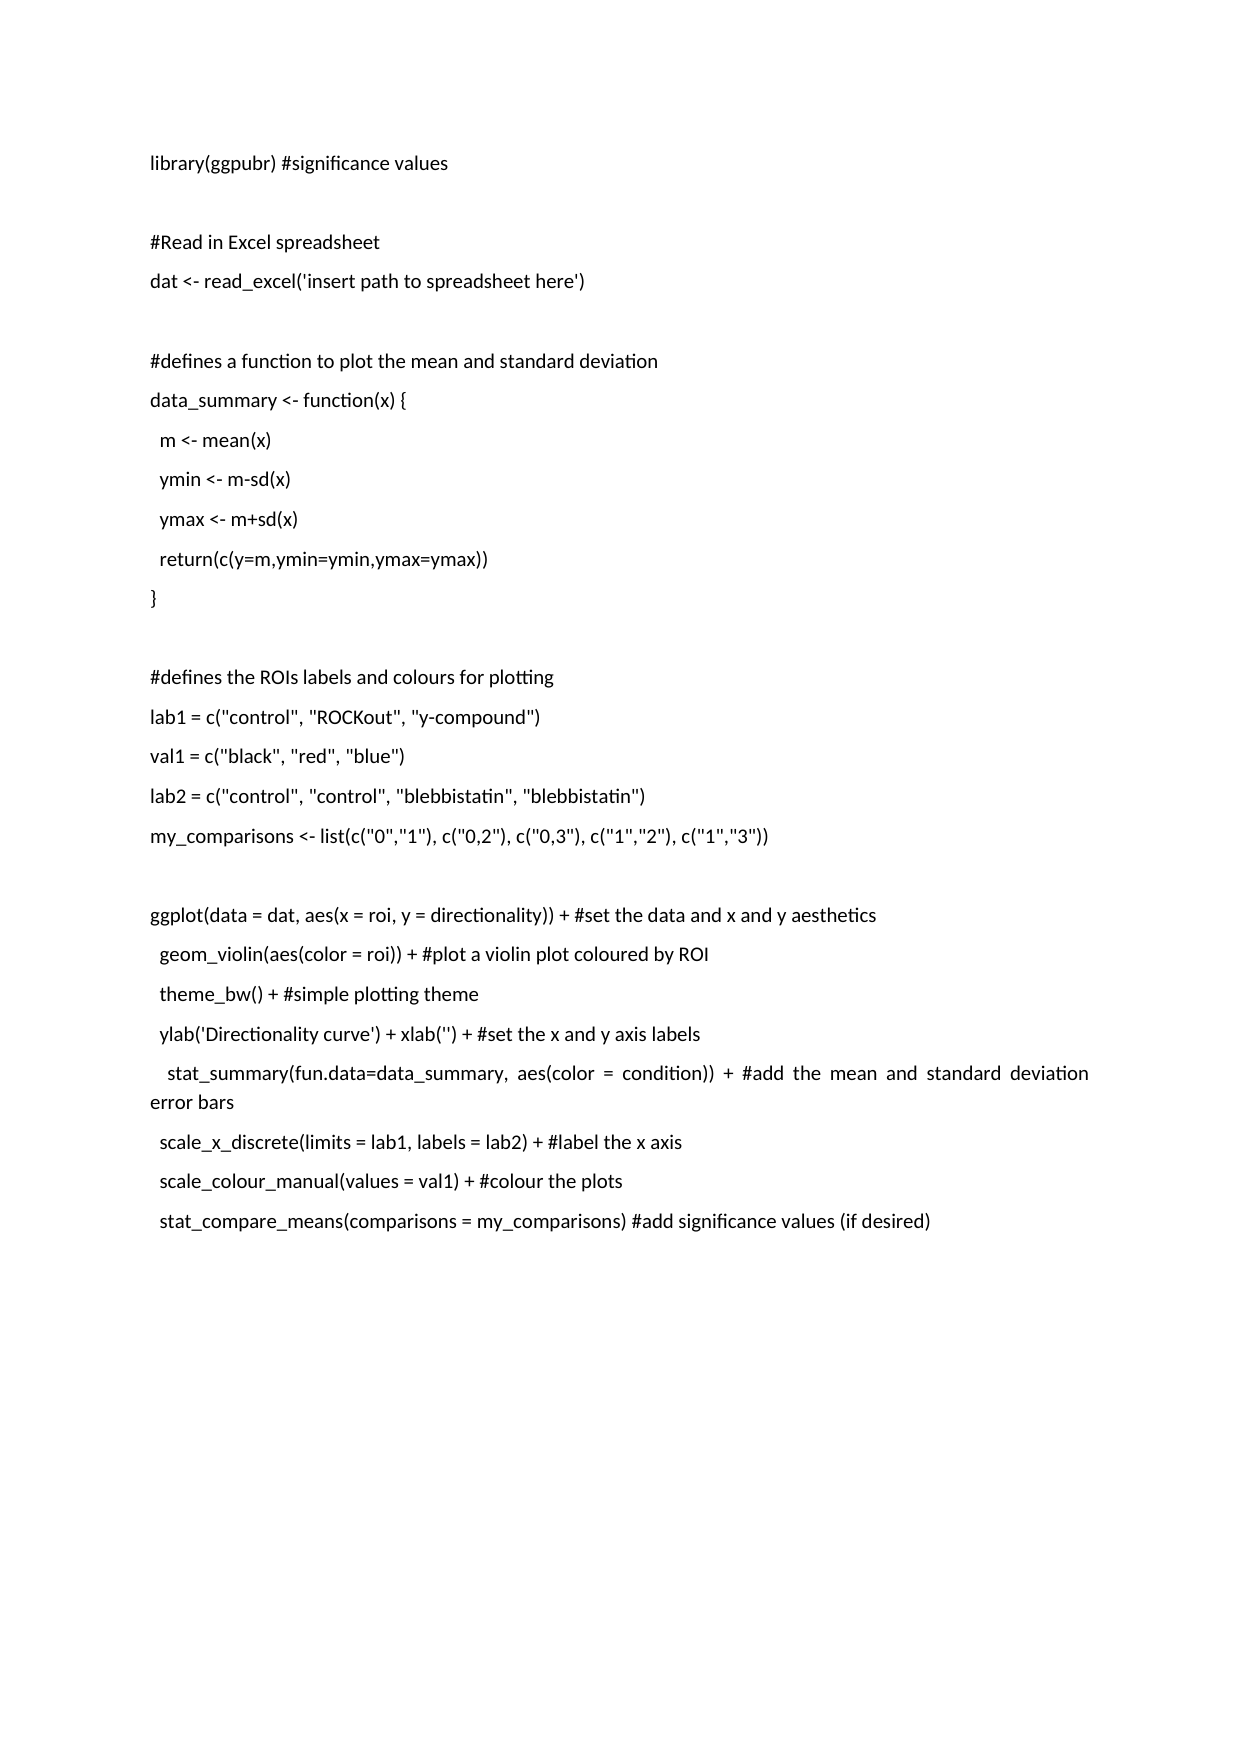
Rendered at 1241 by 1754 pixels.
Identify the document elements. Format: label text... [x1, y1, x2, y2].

text theme_bw() + #simple plotting theme [150, 981, 1090, 1007]
text stat_summary(fun.data=data_summary, aes(color = condition)) + #add the mean and standard deviation error bars [150, 1060, 1090, 1115]
text lab1 = c("control", "ROCKout", "y-compound") [150, 704, 1090, 729]
text ymin <- m-sd(x) [150, 467, 1090, 492]
text scale_x_discrete(limits = lab1, labels = lab2) + #label the x axis [150, 1129, 1090, 1154]
text library(ggpubr) #significance values [150, 150, 1090, 175]
text } [150, 585, 1090, 611]
text geom_violin(aes(color = roi)) + #plot a violin plot coloured by ROI [150, 942, 1090, 967]
text return(c(y=m,ymin=ymin,ymax=ymax)) [150, 546, 1090, 571]
text data_summary <- function(x) { [150, 387, 1090, 413]
text #defines a function to plot the mean and standard deviation [150, 348, 1090, 373]
text #defines the ROIs labels and colours for plotting [150, 664, 1090, 690]
text lab2 = c("control", "control", "blebbistatin", "blebbistatin") [150, 783, 1090, 809]
text dat <- read_excel('insert path to spreadsheet here') [150, 269, 1090, 294]
text #Read in Excel spreadsheet [150, 229, 1090, 254]
text ylab('Directionality curve') + xlab('') + #set the x and y axis labels [150, 1021, 1090, 1046]
text ggplot(data = dat, aes(x = roi, y = directionality)) + #set the data and x and y aesthetics [150, 902, 1090, 927]
text scale_colour_manual(values = val1) + #colour the plots [150, 1169, 1090, 1194]
text val1 = c("black", "red", "blue") [150, 744, 1090, 769]
text m <- mean(x) [150, 427, 1090, 452]
text ymax <- m+sd(x) [150, 506, 1090, 532]
text my_comparisons <- list(c("0","1"), c("0,2"), c("0,3"), c("1","2"), c("1","3")) [150, 823, 1090, 848]
text stat_compare_means(comparisons = my_comparisons) #add significance values (if desired) [150, 1208, 1090, 1234]
